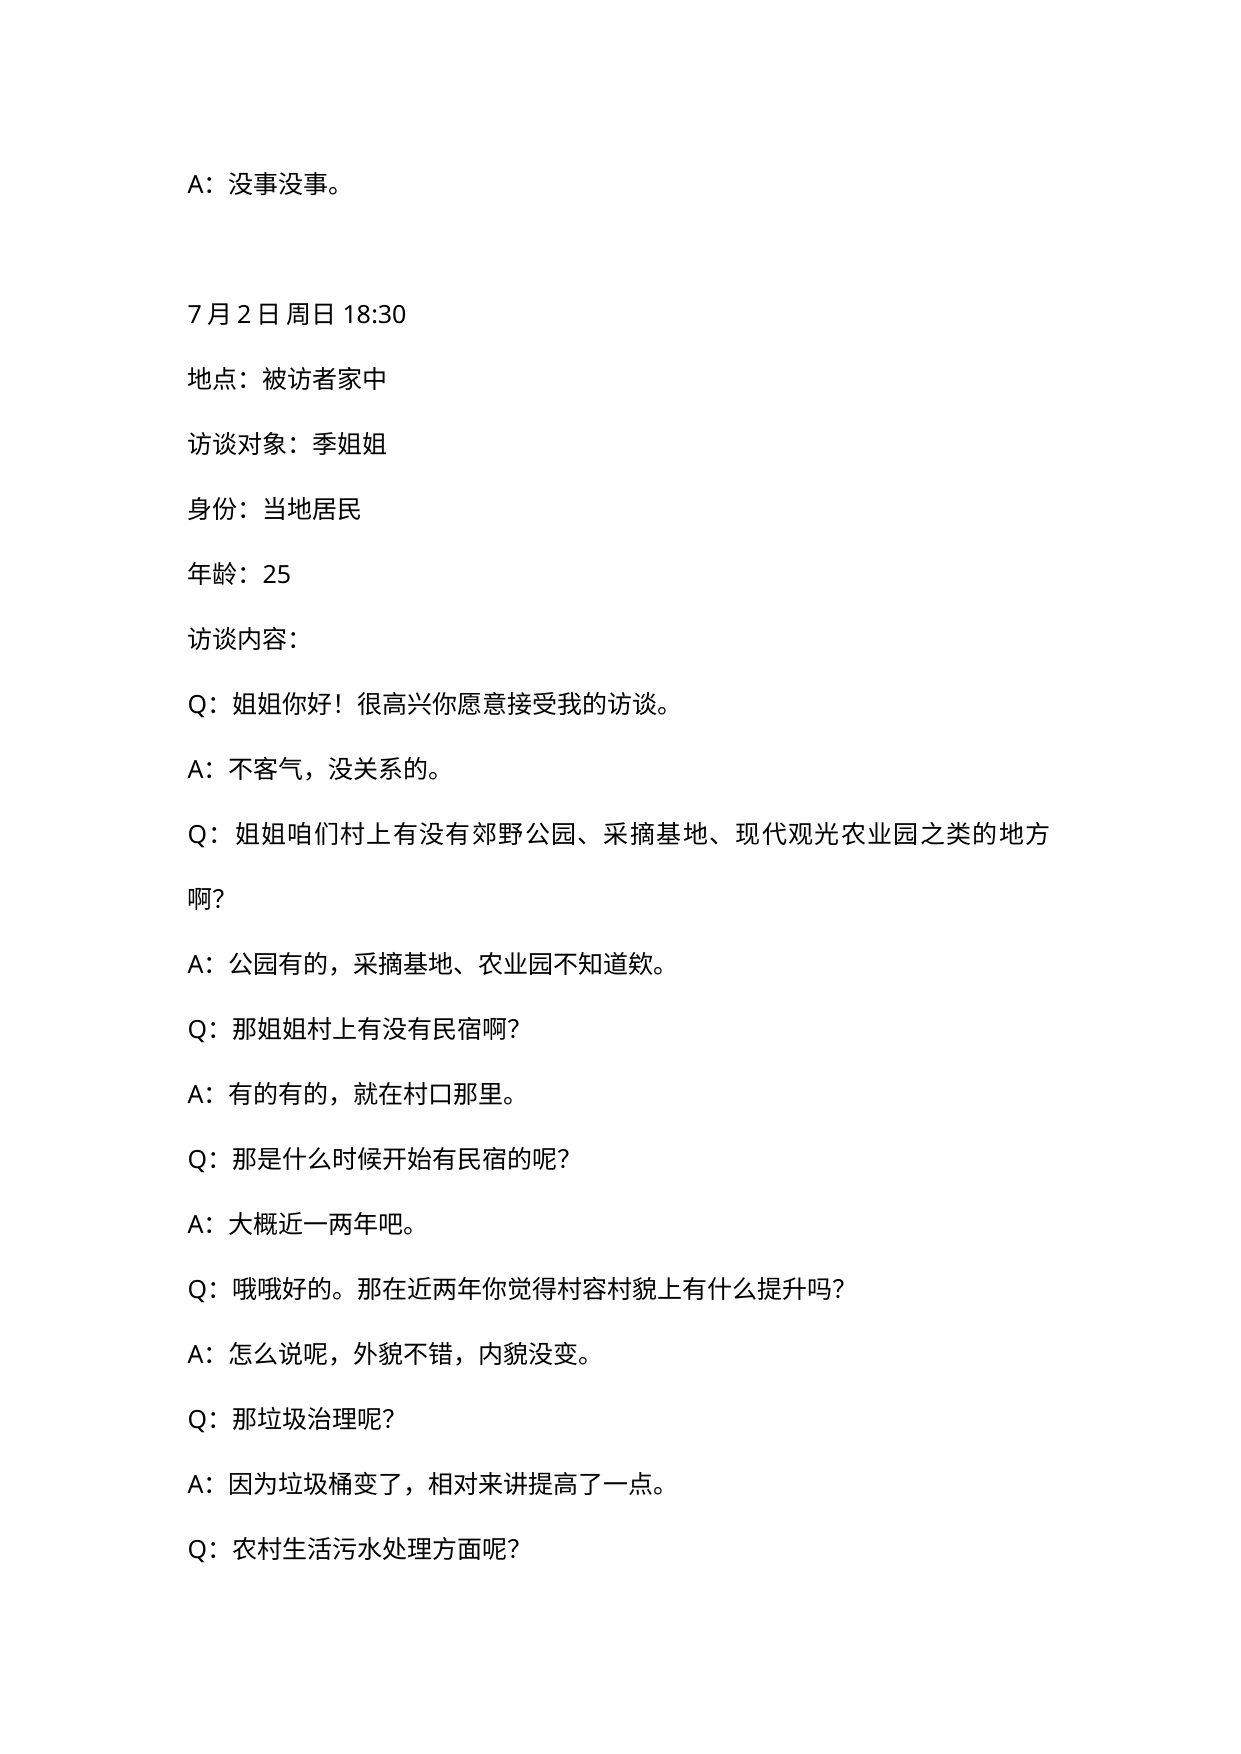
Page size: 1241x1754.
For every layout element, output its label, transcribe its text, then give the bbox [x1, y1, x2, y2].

text A：公园有的，采摘基地、农业园不知道欸。 [187, 930, 1053, 995]
text Q：那是什么时候开始有民宿的呢？ [187, 1125, 1053, 1190]
text Q：哦哦好的。那在近两年你觉得村容村貌上有什么提升吗？ [187, 1255, 1053, 1320]
text 7月2日 周日 18:30 [187, 280, 1053, 345]
text A：有的有的，就在村口那里。 [187, 1060, 1053, 1125]
text Q：姐姐你好！很高兴你愿意接受我的访谈。 [187, 670, 1053, 735]
text A：大概近一两年吧。 [187, 1190, 1053, 1255]
text 地点：被访者家中 [187, 345, 1053, 410]
text 身份：当地居民 [187, 475, 1053, 540]
text A：怎么说呢，外貌不错，内貌没变。 [187, 1320, 1053, 1385]
text Q：那垃圾治理呢？ [187, 1385, 1053, 1450]
text Q：姐姐咱们村上有没有郊野公园、采摘基地、现代观光农业园之类的地方啊？ [187, 800, 1053, 930]
text Q：那姐姐村上有没有民宿啊？ [187, 995, 1053, 1060]
text Q：农村生活污水处理方面呢？ [187, 1515, 1053, 1580]
text A：不客气，没关系的。 [187, 735, 1053, 800]
text 访谈对象：季姐姐 [187, 410, 1053, 475]
text 访谈内容： [187, 605, 1053, 670]
text 年龄：25 [187, 540, 1053, 605]
text A：没事没事。 [187, 150, 1053, 215]
text A：因为垃圾桶变了，相对来讲提高了一点。 [187, 1450, 1053, 1515]
